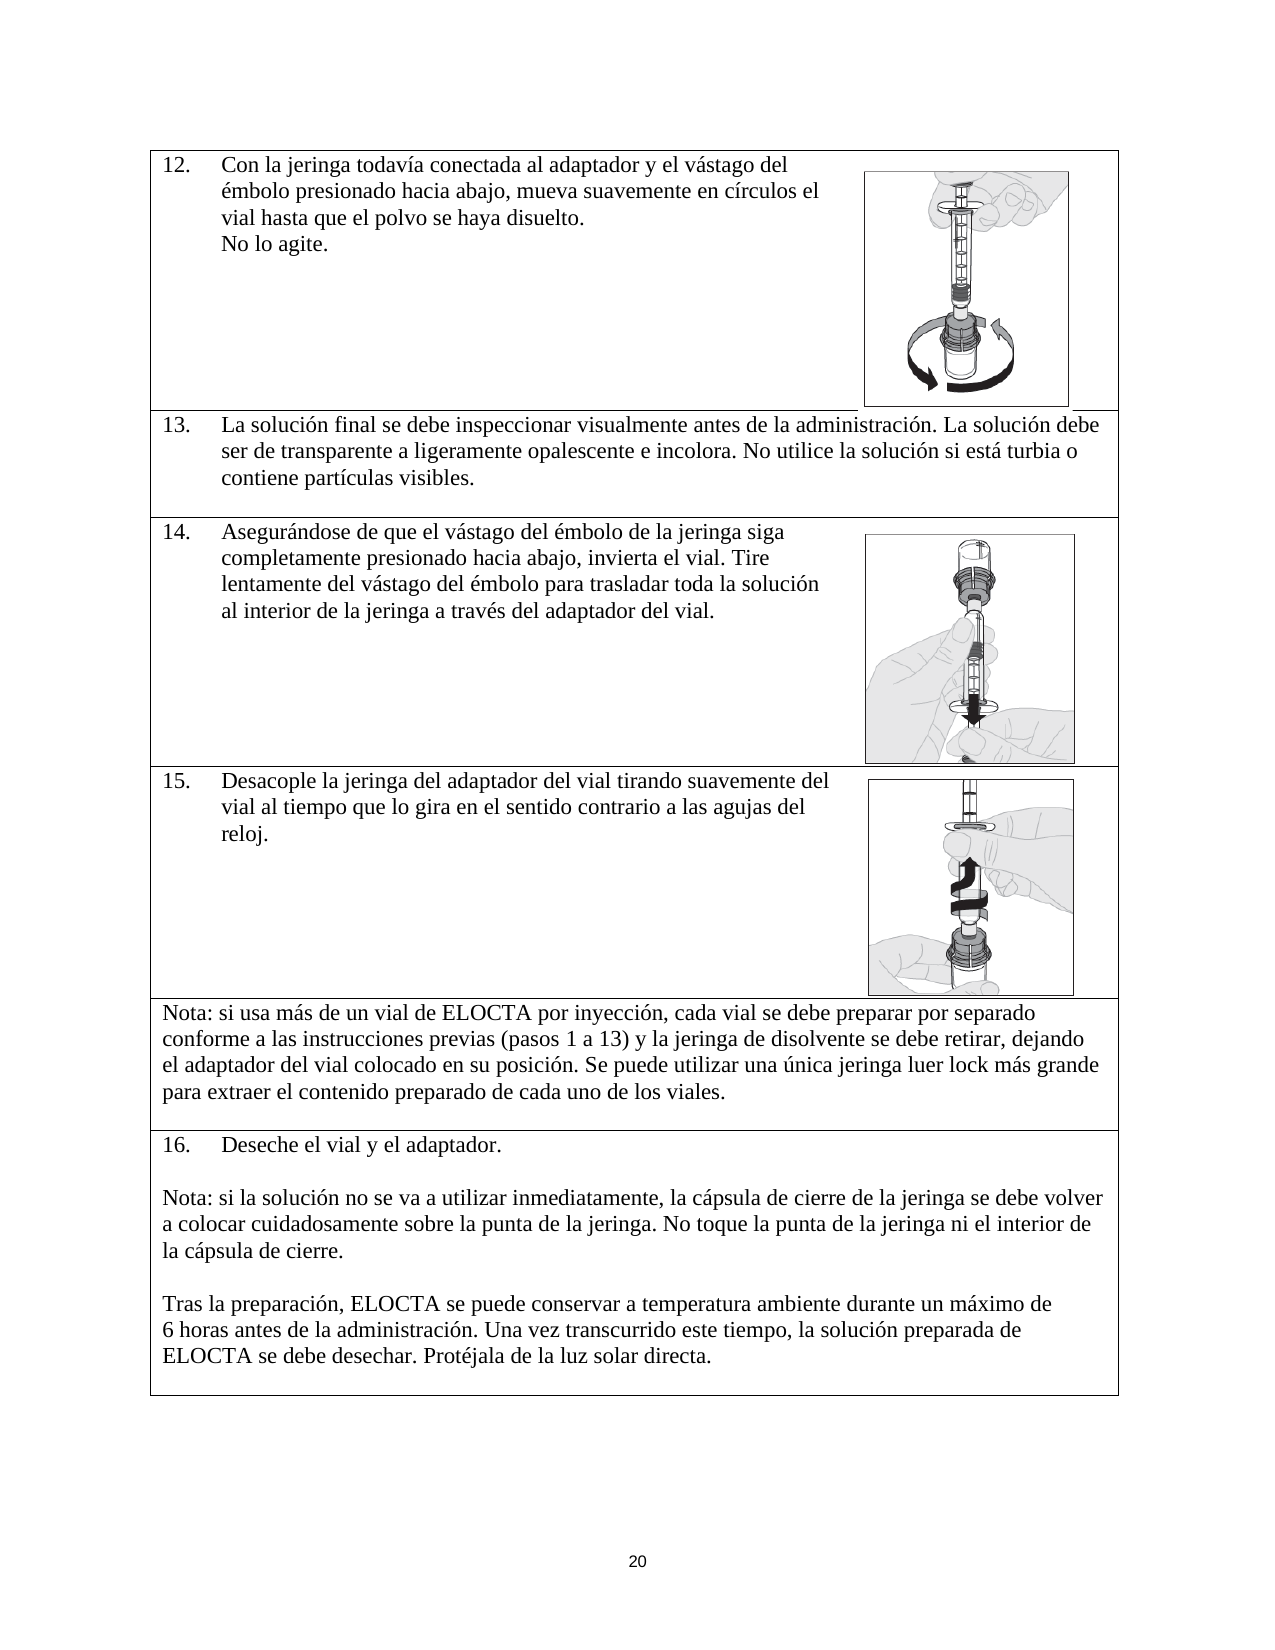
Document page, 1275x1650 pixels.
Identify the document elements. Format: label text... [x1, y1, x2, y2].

table_cell [846, 518, 1118, 766]
picture [861, 774, 1076, 998]
table_cell [846, 151, 1118, 410]
table_cell [846, 767, 1118, 998]
table_cell 15. Desacople la jeringa del adaptador del vial tirando suavemente del vial al tiempo que lo gira en el sentido contrario a las agujas del reloj. [151, 767, 846, 998]
picture [858, 164, 1073, 411]
table_cell 12. Con la jeringa todavía conectada al adaptador y el vástago del émbolo presionado hacia abajo, mueva suavemente en círculos el vial hasta que el polvo se haya disuelto. No lo agite. [151, 151, 846, 410]
table_cell 14. Asegurándose de que el vástago del émbolo de la jeringa siga completamente presionado hacia abajo, invierta el vial. Tire lentamente del vástago del émbolo para trasladar toda la solución al interior de la jeringa a través del adaptador del vial. [151, 518, 846, 766]
picture [858, 529, 1082, 766]
table_cell 16. Deseche el vial y el adaptador. Nota: si la solución no se va a utilizar inmediatamente, la cápsula de cierre de la jeringa se debe volver a colocar cuidadosamente sobre la punta de la jeringa. No toque la punta de la jeringa ni el interior de la cápsula de cierre. Tras la preparación, ELOCTA se puede conservar a temperatura ambiente durante un máximo de 6 horas antes de la administración. Una vez transcurrido este tiempo, la solución preparada de ELOCTA se debe desechar. Protéjala de la luz solar directa. [151, 1131, 1118, 1395]
table_cell 13. La solución final se debe inspeccionar visualmente antes de la administración. La solución debe ser de transparente a ligeramente opalescente e incolora. No utilice la solución si está turbia o contiene partículas visibles. [151, 411, 1118, 517]
table_cell Nota: si usa más de un vial de ELOCTA por inyección, cada vial se debe preparar por separado conforme a las instrucciones previas (pasos 1 a 13) y la jeringa de disolvente se debe retirar, dejando el adaptador del vial colocado en su posición. Se puede utilizar una única jeringa luer lock más grande para extraer el contenido preparado de cada uno de los viales. [151, 999, 1118, 1130]
